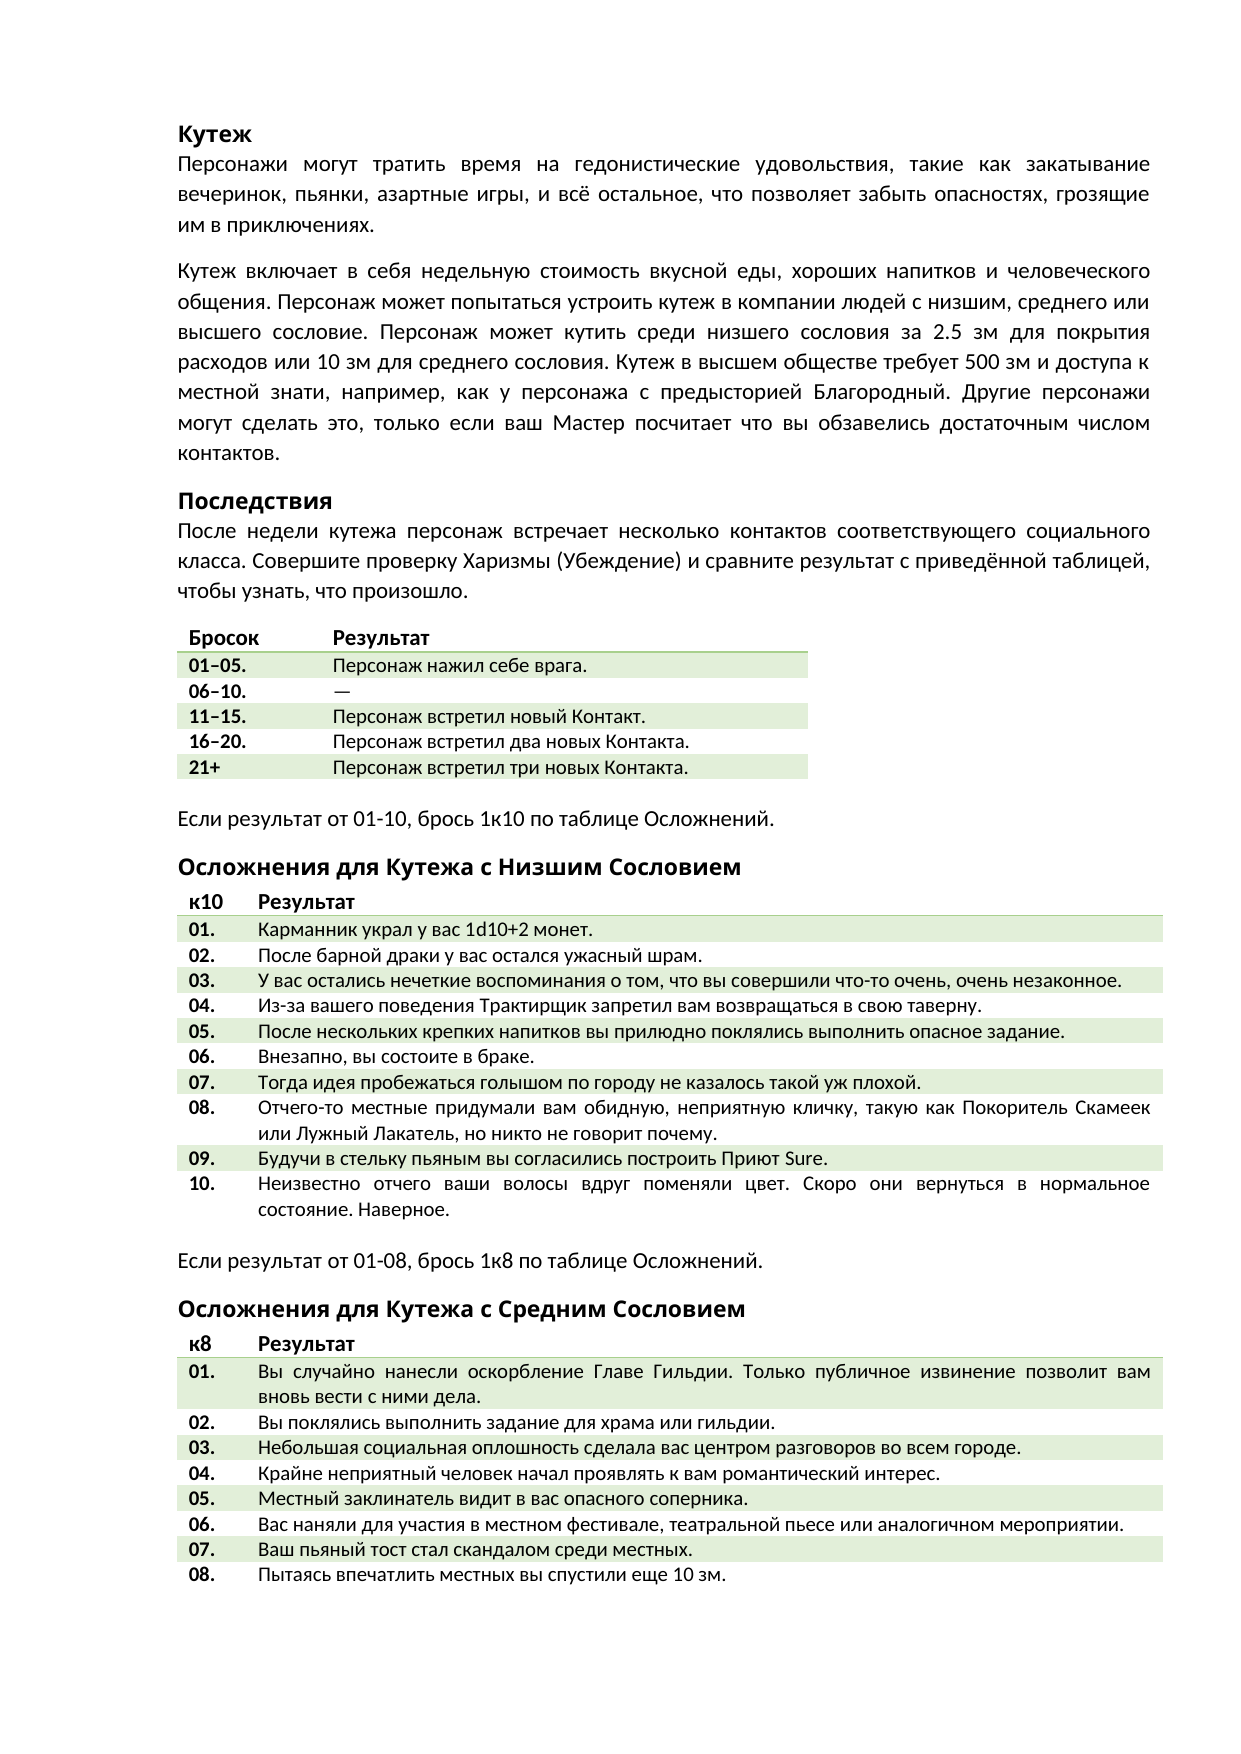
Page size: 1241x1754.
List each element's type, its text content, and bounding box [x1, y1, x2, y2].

table_cell После нескольких крепких напитков вы прилюдно поклялись выполнить опасное задание. [247, 1018, 1163, 1043]
table_header Результат [247, 1329, 1163, 1357]
table_cell 01–05. [177, 653, 321, 678]
table_cell 03. [177, 1435, 247, 1460]
table_cell После барной драки у вас остался ужасный шрам. [247, 942, 1163, 967]
table_cell 11–15. [177, 703, 321, 729]
table_cell 07. [177, 1069, 247, 1094]
table_cell 10. [177, 1171, 247, 1221]
table_cell Вы поклялись выполнить задание для храма или гильдии. [247, 1409, 1163, 1434]
table_cell Местный заклинатель видит в вас опасного соперника. [247, 1485, 1163, 1511]
table_cell Карманник украл у вас 1d10+2 монет. [247, 916, 1163, 942]
text Последствия [177, 485, 1152, 516]
table_header к8 [177, 1329, 247, 1357]
table_cell Неизвестно отчего ваши волосы вдруг поменяли цвет. Скоро они вернуться в нормальное состояние. Наверное. [247, 1171, 1163, 1221]
table_cell Будучи в стельку пьяным вы согласились построить Приют Sure. [247, 1145, 1163, 1171]
text Осложнения для Кутежа с Средним Сословием [177, 1293, 1152, 1324]
table_cell 16–20. [177, 729, 321, 754]
table_cell 08. [177, 1562, 247, 1587]
table_header к10 [177, 887, 247, 915]
table_cell 09. [177, 1145, 247, 1171]
text После недели кутежа персонаж встречает несколько контактов соответствующего социального класса. Совершите проверку Харизмы (Убеждение) и сравните результат с приведённой таблицей, чтобы узнать, что произошло. [177, 516, 1152, 604]
table_cell Крайне неприятный человек начал проявлять к вам романтический интерес. [247, 1460, 1163, 1485]
table_cell 02. [177, 1409, 247, 1434]
table_cell Из-за вашего поведения Трактирщик запретил вам возвращаться в свою таверну. [247, 993, 1163, 1018]
table_cell 06–10. [177, 678, 321, 703]
table_cell — [321, 678, 808, 703]
table_cell 06. [177, 1044, 247, 1069]
text Персонажи могут тратить время на гедонистические удовольствия, такие как закатывание вечеринок, пьянки, азартные игры, и всё остальное, что позволяет забыть опасностях, грозящие им в приключениях. [177, 149, 1152, 238]
table_cell 05. [177, 1018, 247, 1043]
table_cell 02. [177, 942, 247, 967]
table_cell У вас остались нечеткие воспоминания о том, что вы совершили что-то очень, очень незаконное. [247, 967, 1163, 993]
table_header Результат [321, 623, 808, 651]
text Если результат от 01-08, брось 1к8 по таблице Осложнений. [177, 1246, 1152, 1274]
table_header Результат [247, 887, 1163, 915]
table_cell 21+ [177, 754, 321, 779]
table_header Бросок [177, 623, 321, 651]
table_cell 07. [177, 1536, 247, 1562]
table_cell Небольшая социальная оплошность сделала вас центром разговоров во всем городе. [247, 1435, 1163, 1460]
text Кутеж [177, 118, 1152, 149]
table_cell Пытаясь впечатлить местных вы спустили еще 10 зм. [247, 1562, 1163, 1587]
table_cell Ваш пьяный тост стал скандалом среди местных. [247, 1536, 1163, 1562]
text Если результат от 01-10, брось 1к10 по таблице Осложнений. [177, 804, 1152, 832]
table_cell Персонаж встретил два новых Контакта. [321, 729, 808, 754]
table_cell 06. [177, 1511, 247, 1536]
text Осложнения для Кутежа с Низшим Сословием [177, 851, 1152, 883]
table_cell Внезапно, вы состоите в браке. [247, 1044, 1163, 1069]
table_cell Персонаж нажил себе врага. [321, 653, 808, 678]
table_cell 01. [177, 1358, 247, 1409]
table_cell Персонаж встретил новый Контакт. [321, 703, 808, 729]
table_cell 05. [177, 1485, 247, 1511]
table_cell 04. [177, 993, 247, 1018]
table_cell 08. [177, 1094, 247, 1145]
table_cell Вас наняли для участия в местном фестивале, театральной пьесе или аналогичном мероприятии. [247, 1511, 1163, 1536]
table_cell 04. [177, 1460, 247, 1485]
table_cell Персонаж встретил три новых Контакта. [321, 754, 808, 779]
table_cell 01. [177, 916, 247, 942]
table_cell 03. [177, 967, 247, 993]
table_cell Вы случайно нанесли оскорбление Главе Гильдии. Только публичное извинение позволит вам вновь вести с ними дела. [247, 1358, 1163, 1409]
table_cell Отчего-то местные придумали вам обидную, неприятную кличку, такую как Покоритель Скамеек или Лужный Лакатель, но никто не говорит почему. [247, 1094, 1163, 1145]
text Кутеж включает в себя недельную стоимость вкусной еды, хороших напитков и человеческого общения. Персонаж может попытаться устроить кутеж в компании людей с низшим, среднего или высшего сословие. Персонаж может кутить среди низшего сословия за 2.5 зм для покрытия расходов или 10 зм для среднего сословия. Кутеж в высшем обществе требует 500 зм и доступа к местной знати, например, как у персонажа с предысторией Благородный. Другие персонажи могут сделать это, только если ваш Мастер посчитает что вы обзавелись достаточным числом контактов. [177, 257, 1152, 466]
table_cell Тогда идея пробежаться голышом по городу не казалось такой уж плохой. [247, 1069, 1163, 1094]
